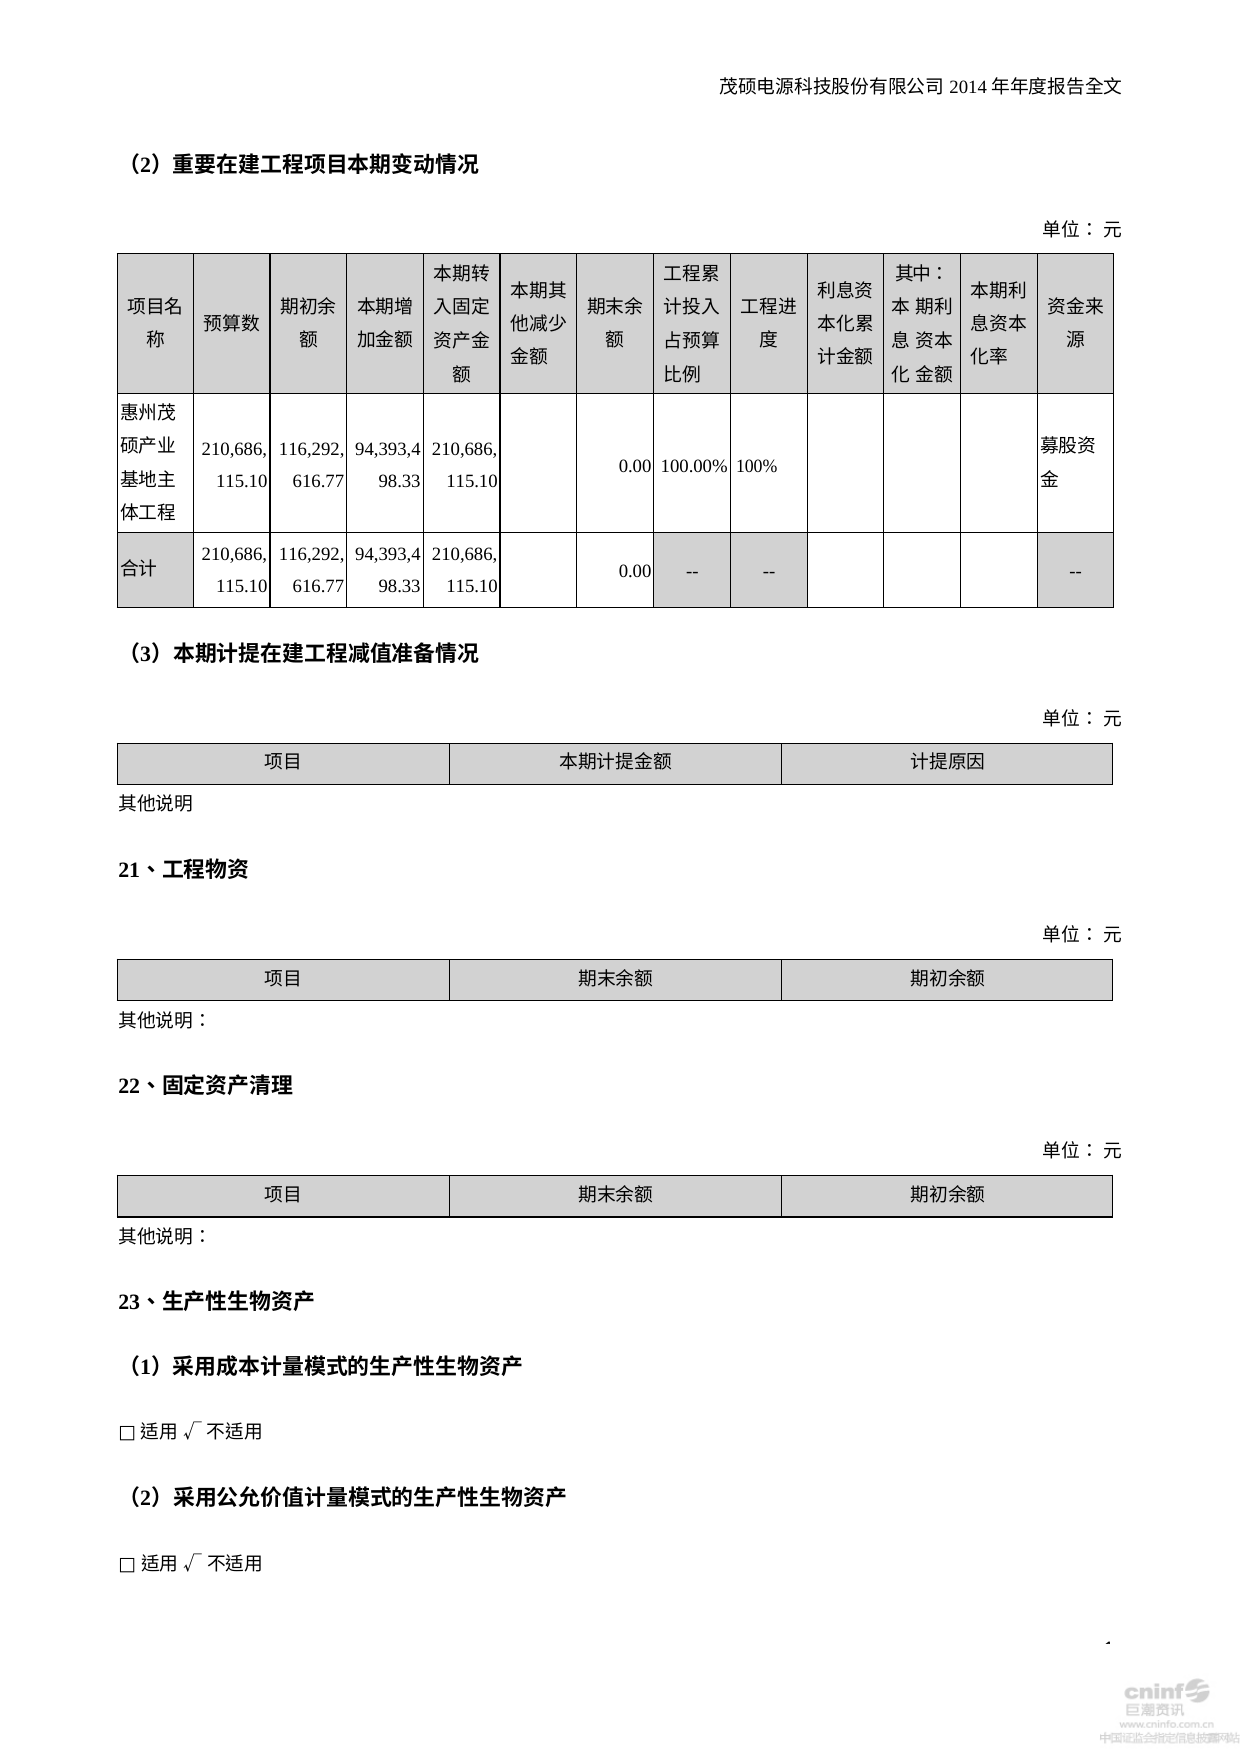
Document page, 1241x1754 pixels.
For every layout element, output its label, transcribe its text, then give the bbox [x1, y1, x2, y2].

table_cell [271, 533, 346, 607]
subtitle 23、生产性生物资产 [118, 1286, 1240, 1316]
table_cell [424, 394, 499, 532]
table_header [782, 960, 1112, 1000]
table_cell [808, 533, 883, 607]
text 单位： 元 [102, 706, 1122, 731]
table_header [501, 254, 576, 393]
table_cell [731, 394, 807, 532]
text 单位： 元 [102, 922, 1122, 947]
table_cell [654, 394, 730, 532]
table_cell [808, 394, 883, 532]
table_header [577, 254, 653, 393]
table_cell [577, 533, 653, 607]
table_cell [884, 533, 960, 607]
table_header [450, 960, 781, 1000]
subtitle （2）采用公允价值计量模式的生产性生物资产 [118, 1482, 1240, 1512]
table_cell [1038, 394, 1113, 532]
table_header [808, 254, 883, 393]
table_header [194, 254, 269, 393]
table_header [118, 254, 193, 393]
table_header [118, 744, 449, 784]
text 单位： 元 [102, 1138, 1122, 1163]
text 单位： 元 [102, 216, 1122, 242]
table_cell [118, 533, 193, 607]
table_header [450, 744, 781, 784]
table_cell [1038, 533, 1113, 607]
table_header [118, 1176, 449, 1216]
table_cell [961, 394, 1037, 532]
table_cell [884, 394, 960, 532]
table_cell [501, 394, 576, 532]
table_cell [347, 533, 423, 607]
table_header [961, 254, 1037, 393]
text 其他说明： [118, 1223, 1240, 1248]
subtitle 22、固定资产清理 [118, 1070, 1240, 1100]
subtitle （2）重要在建工程项目本期变动情况 [118, 149, 1240, 179]
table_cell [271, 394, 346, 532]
subtitle 21、工程物资 [118, 854, 1240, 884]
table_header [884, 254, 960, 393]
picture [1099, 1673, 1241, 1754]
subtitle （1）采用成本计量模式的生产性生物资产 [118, 1351, 1240, 1381]
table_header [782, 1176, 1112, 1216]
subtitle （3）本期计提在建工程减值准备情况 [118, 638, 1240, 668]
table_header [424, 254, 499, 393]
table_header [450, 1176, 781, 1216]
text □ 适用 √ 不适用 [118, 1550, 1240, 1575]
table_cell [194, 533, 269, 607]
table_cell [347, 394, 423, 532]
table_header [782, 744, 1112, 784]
text 其他说明： [118, 1007, 1240, 1032]
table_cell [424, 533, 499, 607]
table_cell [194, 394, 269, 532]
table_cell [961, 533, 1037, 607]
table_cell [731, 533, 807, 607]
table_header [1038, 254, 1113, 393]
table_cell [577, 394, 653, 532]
text □ 适用 √ 不适用 [118, 1419, 1240, 1444]
text 其他说明 [118, 791, 1240, 816]
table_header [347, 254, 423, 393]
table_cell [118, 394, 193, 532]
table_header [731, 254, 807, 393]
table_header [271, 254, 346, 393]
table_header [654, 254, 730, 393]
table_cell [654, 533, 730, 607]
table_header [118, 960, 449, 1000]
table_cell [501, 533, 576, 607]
